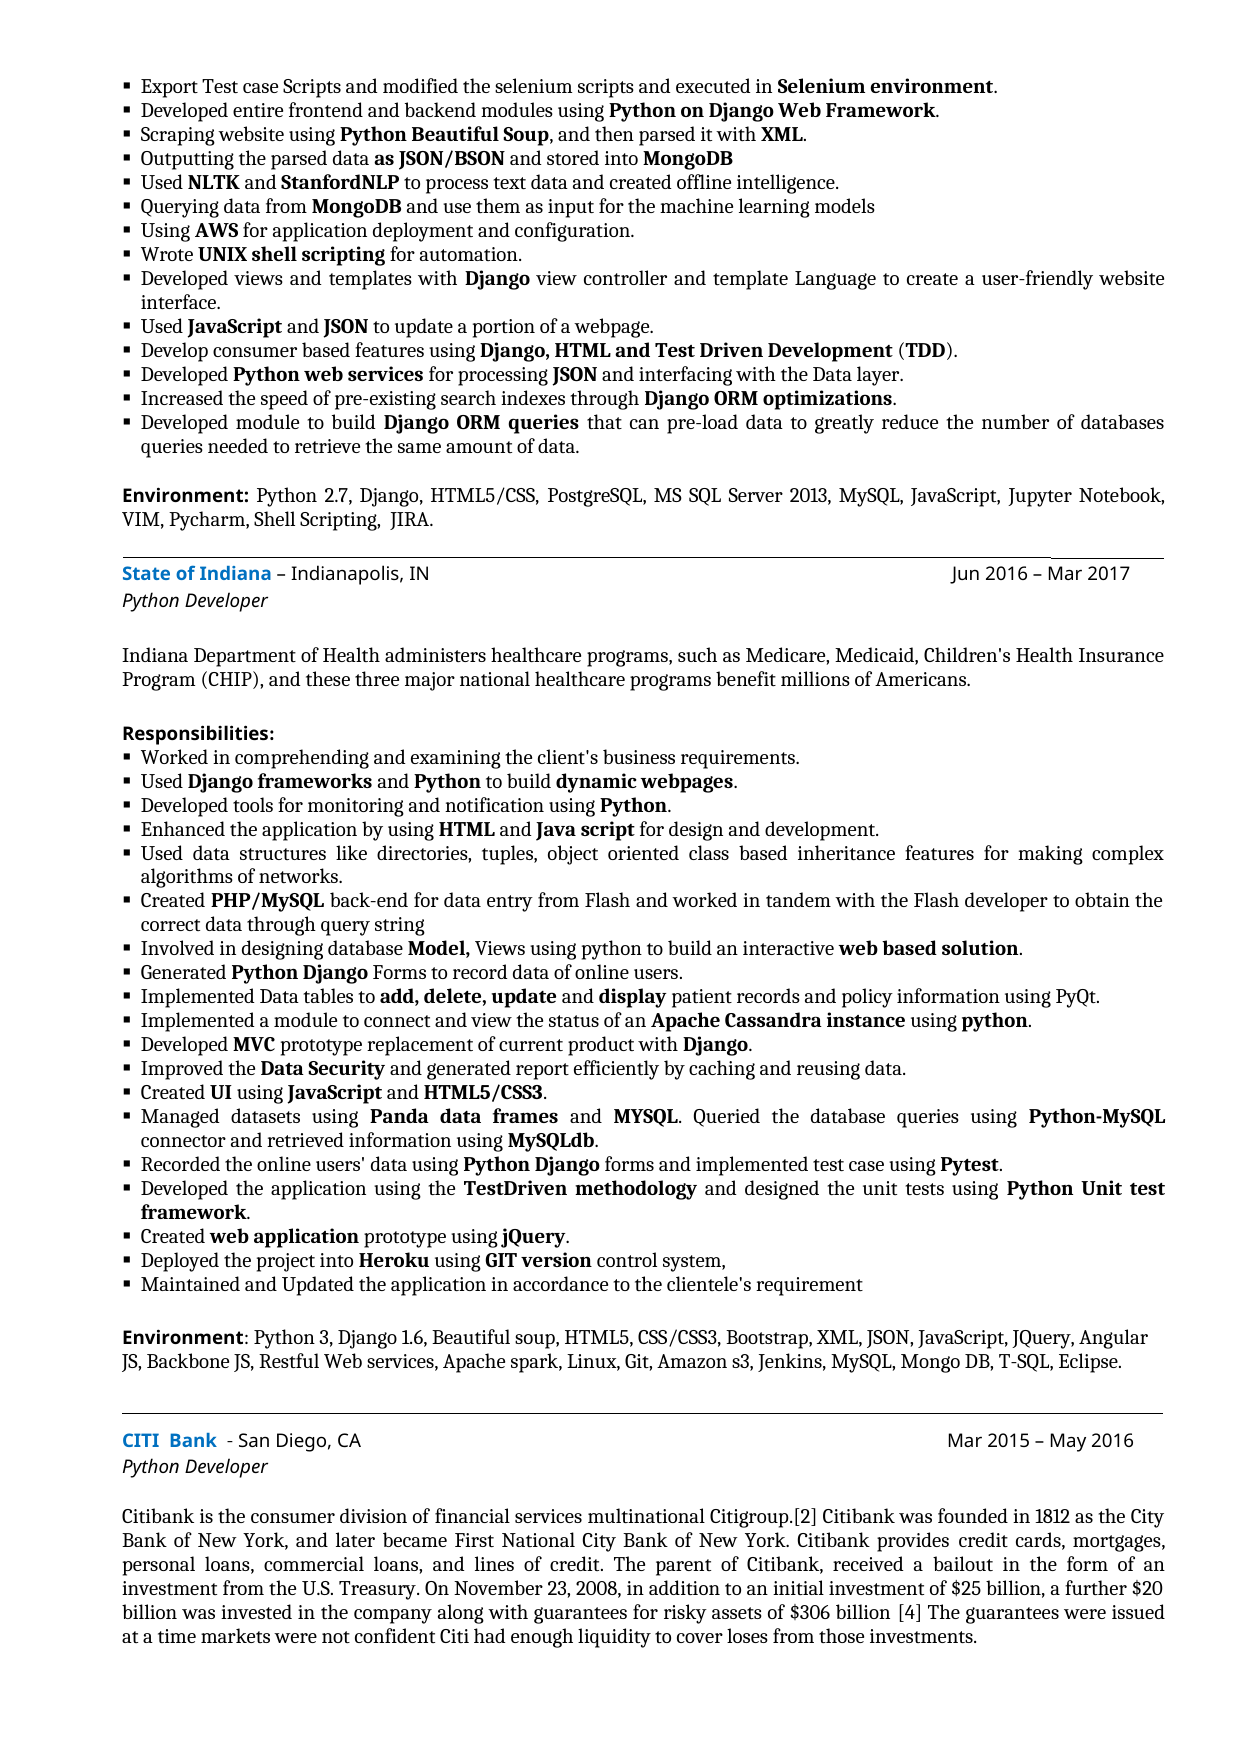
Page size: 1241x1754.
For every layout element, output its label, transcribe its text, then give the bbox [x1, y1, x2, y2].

text Environment: Python 2.7, Django, HTML5/CSS, PostgreSQL, MS SQL Server 2013, MySQL, JavaScript, Jupyter Notebook, VIM, Pycharm, Shell Scripting, JIRA. [122, 482, 1165, 532]
text Environment: Python 3, Django 1.6, Beautiful soup, HTML5, CSS/CSS3, Bootstrap, XML, JSON, JavaScript, JQuery, Angular JS, Backbone JS, Restful Web services, Apache spark, Linux, Git, Amazon s3, Jenkins, MySQL, Mongo DB, T-SQL, Eclipse. [122, 1324, 1165, 1374]
text Python Developer [122, 1453, 1165, 1478]
list Scraping website using Python Beautiful Soup, and then parsed it with XML. [122, 123, 1165, 147]
list Generated Python Django Forms to record data of online users. [122, 961, 1165, 985]
list Maintained and Updated the application in accordance to the clientele's requirement [122, 1272, 1165, 1296]
list Used NLTK and StanfordNLP to process text data and created offline intelligence. [122, 171, 1165, 195]
list Deployed the project into Heroku using GIT version control system, [122, 1248, 1165, 1272]
list Implemented a module to connect and view the status of an Apache Cassandra instance using python. [122, 1009, 1165, 1033]
list Used Django frameworks and Python to build dynamic webpages. [122, 769, 1165, 793]
text Citibank is the consumer division of financial services multinational Citigroup.[2] Citibank was founded in 1812 as the City Bank of New York, and later became First National City Bank of New York. Citibank provides credit cards, mortgages, personal loans, commercial loans, and lines of credit. The parent of Citibank, received a bailout in the form of an investment from the U.S. Treasury. On November 23, 2008, in addition to an initial investment of $25 billion, a further $20 billion was invested in the company along with guarantees for risky assets of $306 billion [4] The guarantees were issued at a time markets were not confident Citi had enough liquidity to cover loses from those investments. [122, 1505, 1165, 1649]
list Developed module to build Django ORM queries that can pre-load data to greatly reduce the number of databases queries needed to retrieve the same amount of data. [122, 410, 1165, 458]
list Used data structures like directories, tuples, object oriented class based inheritance features for making complex algorithms of networks. [122, 841, 1165, 889]
list Managed datasets using Panda data frames and MYSQL. Queried the database queries using Python-MySQL connector and retrieved information using MySQLdb. [122, 1105, 1165, 1153]
list Created PHP/MySQL back-end for data entry from Flash and worked in tandem with the Flash developer to obtain the correct data through query string [122, 889, 1165, 937]
text State of Indiana – Indianapolis, IN Jun 2016 – Mar 2017 [122, 560, 1165, 585]
list Used JavaScript and JSON to update a portion of a webpage. [122, 314, 1165, 338]
list Implemented Data tables to add, delete, update and display patient records and policy information using PyQt. [122, 985, 1165, 1009]
list Enhanced the application by using HTML and Java script for design and development. [122, 817, 1165, 841]
text CITI Bank - San Diego, CA Mar 2015 – May 2016 [122, 1427, 1165, 1453]
list Developed the application using the TestDriven methodology and designed the unit tests using Python Unit test framework. [122, 1177, 1165, 1224]
list Export Test case Scripts and modified the selenium scripts and executed in Selenium environment. [122, 75, 1165, 99]
list Worked in comprehending and examining the client's business requirements. [122, 745, 1165, 769]
list Wrote UNIX shell scripting for automation. [122, 243, 1165, 267]
text Responsibilities: [122, 720, 1165, 745]
text Indiana Department of Health administers healthcare programs, such as Medicare, Medicaid, Children's Health Insurance Program (CHIP), and these three major national healthcare programs benefit millions of Americans. [122, 644, 1165, 692]
list Using AWS for application deployment and configuration. [122, 219, 1165, 243]
list Created web application prototype using jQuery. [122, 1224, 1165, 1248]
list Developed views and templates with Django view controller and template Language to create a user-friendly website interface. [122, 267, 1165, 314]
list Improved the Data Security and generated report efficiently by caching and reusing data. [122, 1057, 1165, 1081]
list Increased the speed of pre-existing search indexes through Django ORM optimizations. [122, 386, 1165, 410]
list Created UI using JavaScript and HTML5/CSS3. [122, 1081, 1165, 1105]
list Developed tools for monitoring and notification using Python. [122, 793, 1165, 817]
list Involved in designing database Model, Views using python to build an interactive web based solution. [122, 937, 1165, 961]
list Outputting the parsed data as JSON/BSON and stored into MongoDB [122, 147, 1165, 171]
list Developed MVC prototype replacement of current product with Django. [122, 1033, 1165, 1057]
list Developed entire frontend and backend modules using Python on Django Web Framework. [122, 99, 1165, 123]
list Develop consumer based features using Django, HTML and Test Driven Development (TDD). [122, 338, 1165, 362]
list Querying data from MongoDB and use them as input for the machine learning models [122, 195, 1165, 219]
list Recorded the online users' data using Python Django forms and implemented test case using Pytest. [122, 1153, 1165, 1177]
text Python Developer [122, 588, 1165, 613]
list Developed Python web services for processing JSON and interfacing with the Data layer. [122, 362, 1165, 386]
